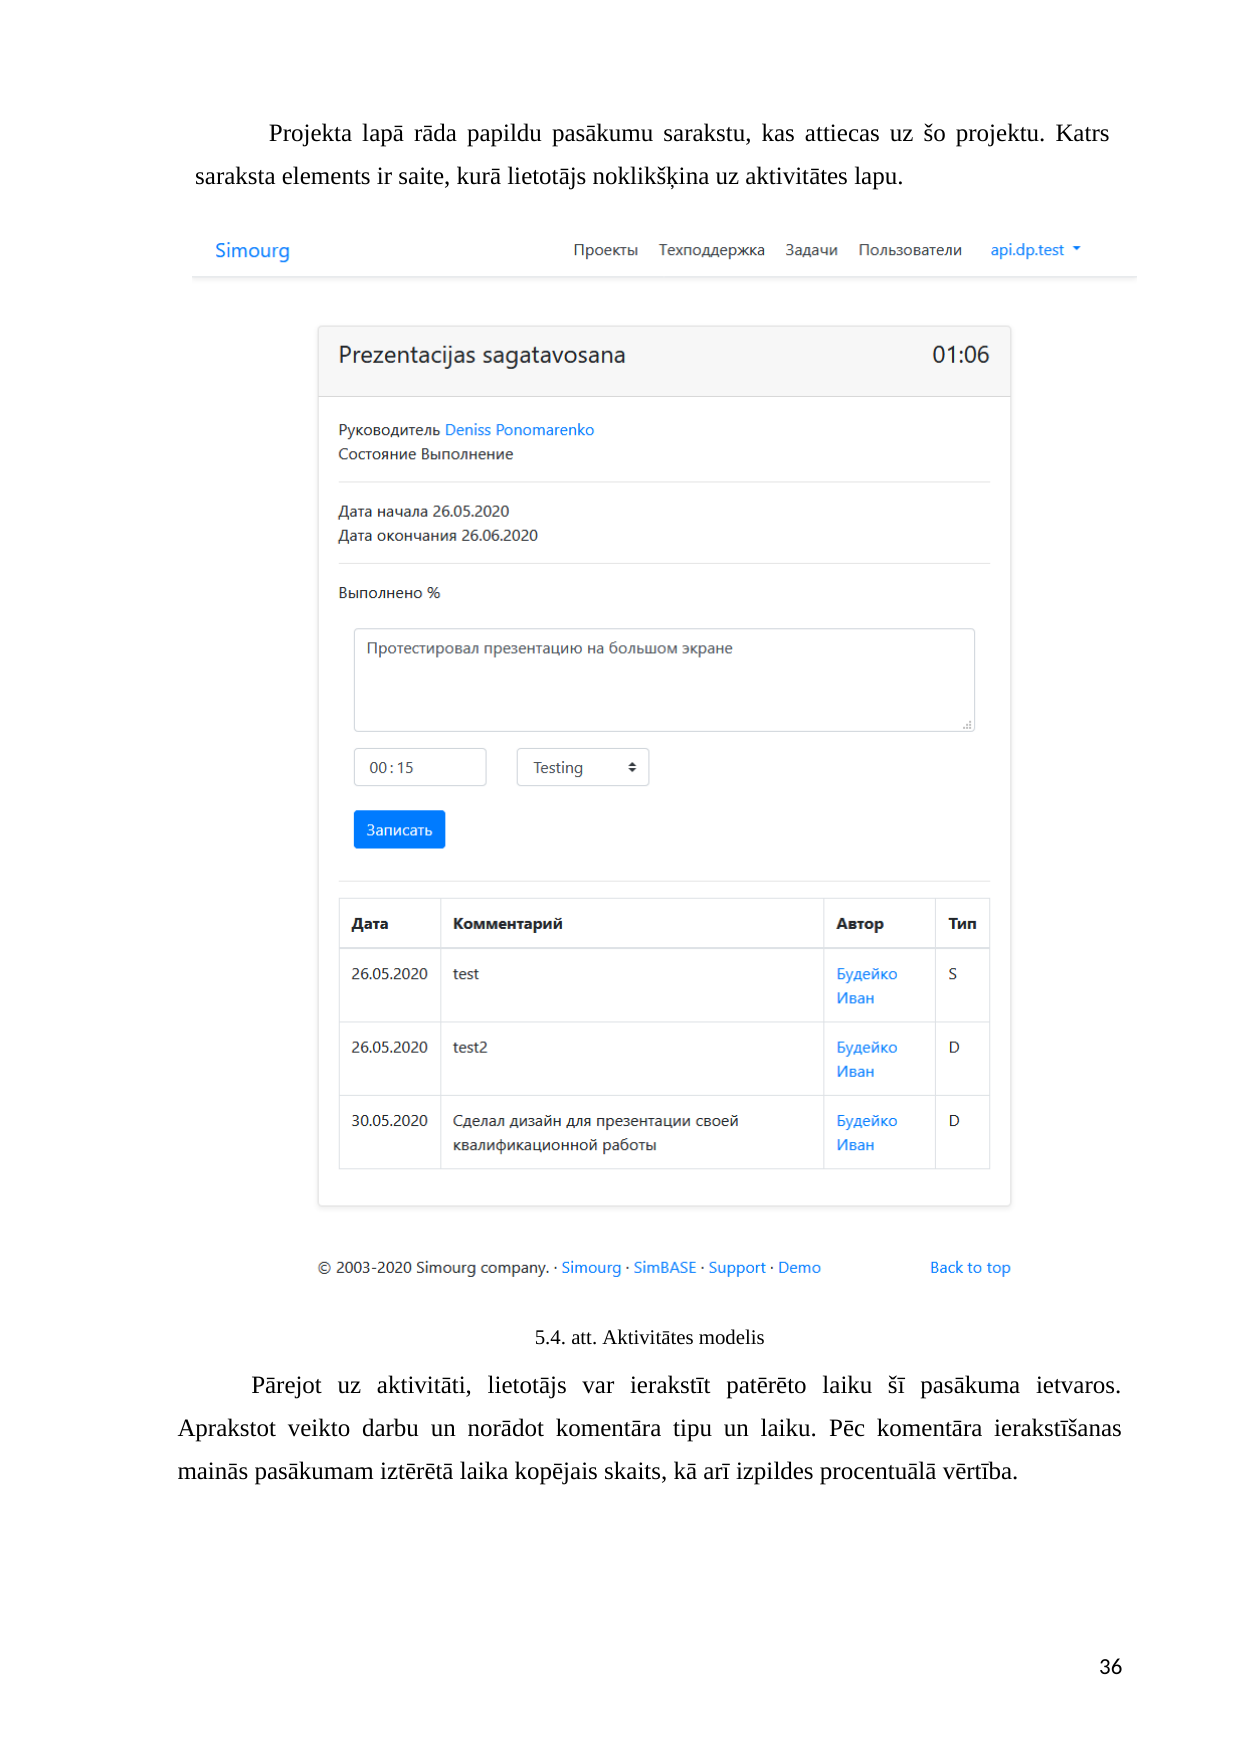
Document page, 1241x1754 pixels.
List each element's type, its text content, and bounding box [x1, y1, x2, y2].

picture [192, 221, 1137, 1295]
text Projekta lapā rāda papildu pasākumu sarakstu, kas attiecas uz šo projektu. Katrs saraksta elements ir saite, kurā lietotājs noklikšķina uz aktivitātes lapu. [195, 118, 1110, 190]
text Pārejot uz aktivitāti, lietotājs var ierakstīt patērēto laiku šī pasākuma ietvaros. Aprakstot veikto darbu un norādot komentāra tipu un laiku. Pēc komentāra ierakstīšanas mainās pasākumam iztērētā laika kopējais skaits, kā arī izpildes procentuālā vērtība. [177, 1370, 1122, 1485]
text 5.4. att. Aktivitātes modelis [177, 1325, 1122, 1349]
